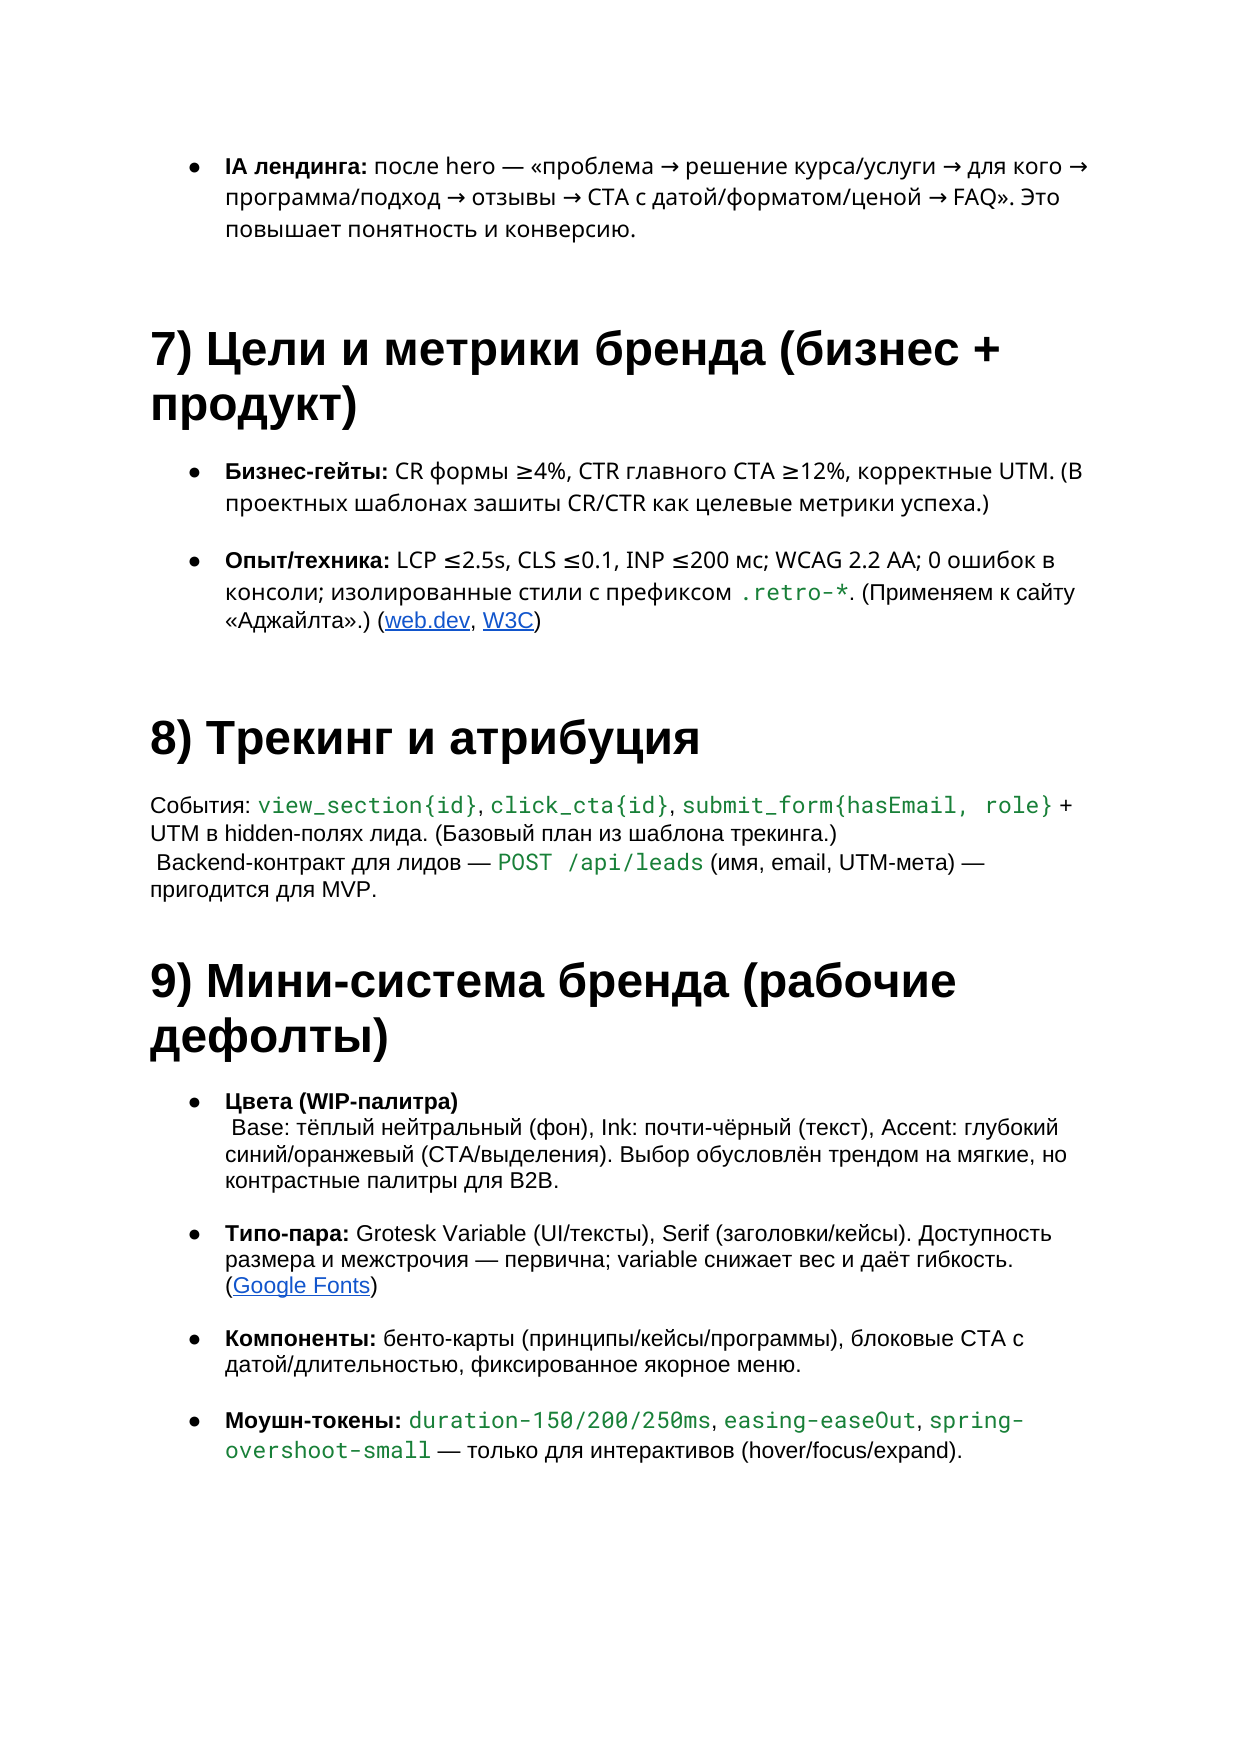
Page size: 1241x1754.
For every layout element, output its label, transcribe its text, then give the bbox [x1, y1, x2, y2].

list Бизнес-гейты: CR формы ≥4%, CTR главного CTA ≥12%, корректные UTM. (В проектных шаблонах зашиты CR/CTR как целевые метрики успеха.) [187, 455, 1090, 544]
list Опыт/техника: LCP ≤2.5s, CLS ≤0.1, INP ≤200 мс; WCAG 2.2 AA; 0 ошибок в консоли; изолированные стили с префиксом .retro-*. (Применяем к сайту «Аджайлта».) (web.dev, W3C) [187, 544, 1090, 659]
subtitle 7) Цели и метрики бренда (бизнес + продукт) [150, 320, 1090, 430]
list Компоненты: бенто-карты (принципы/кейсы/программы), блоковые CTA с датой/длительностью, фиксированное якорное меню. [187, 1325, 1090, 1404]
list Цвета (WIP-палитра) Base: тёплый нейтральный (фон), Ink: почти-чёрный (текст), Accent: глубокий синий/оранжевый (CTA/выделения). Выбор обусловлён трендом на мягкие, но контрастные палитры для B2B. [187, 1088, 1090, 1219]
list IA лендинга: после hero — «проблема → решение курса/услуги → для кого → программа/подход → отзывы → CTA с датой/форматом/ценой → FAQ». Это повышает понятность и конверсию. [187, 150, 1090, 270]
subtitle 8) Трекинг и атрибуция [150, 709, 1090, 764]
list Моушн-токены: duration-150/200/250ms, easing-easeOut, spring-overshoot-small — только для интерактивов (hover/focus/expand). [187, 1404, 1090, 1491]
list Типо-пара: Grotesk Variable (UI/тексты), Serif (заголовки/кейсы). Доступность размера и межстрочия — первична; variable снижает вес и даёт гибкость. (Google Fonts) [187, 1219, 1090, 1325]
subtitle 9) Мини-система бренда (рабочие дефолты) [150, 953, 1090, 1063]
text События: view_section{id}, click_cta{id}, submit_form{hasEmail, role} + UTM в hidden-полях лида. (Базовый план из шаблона трекинга.) Backend-контракт для лидов — POST /api/leads (имя, email, UTM-мета) — пригодится для MVP. [150, 789, 1090, 903]
